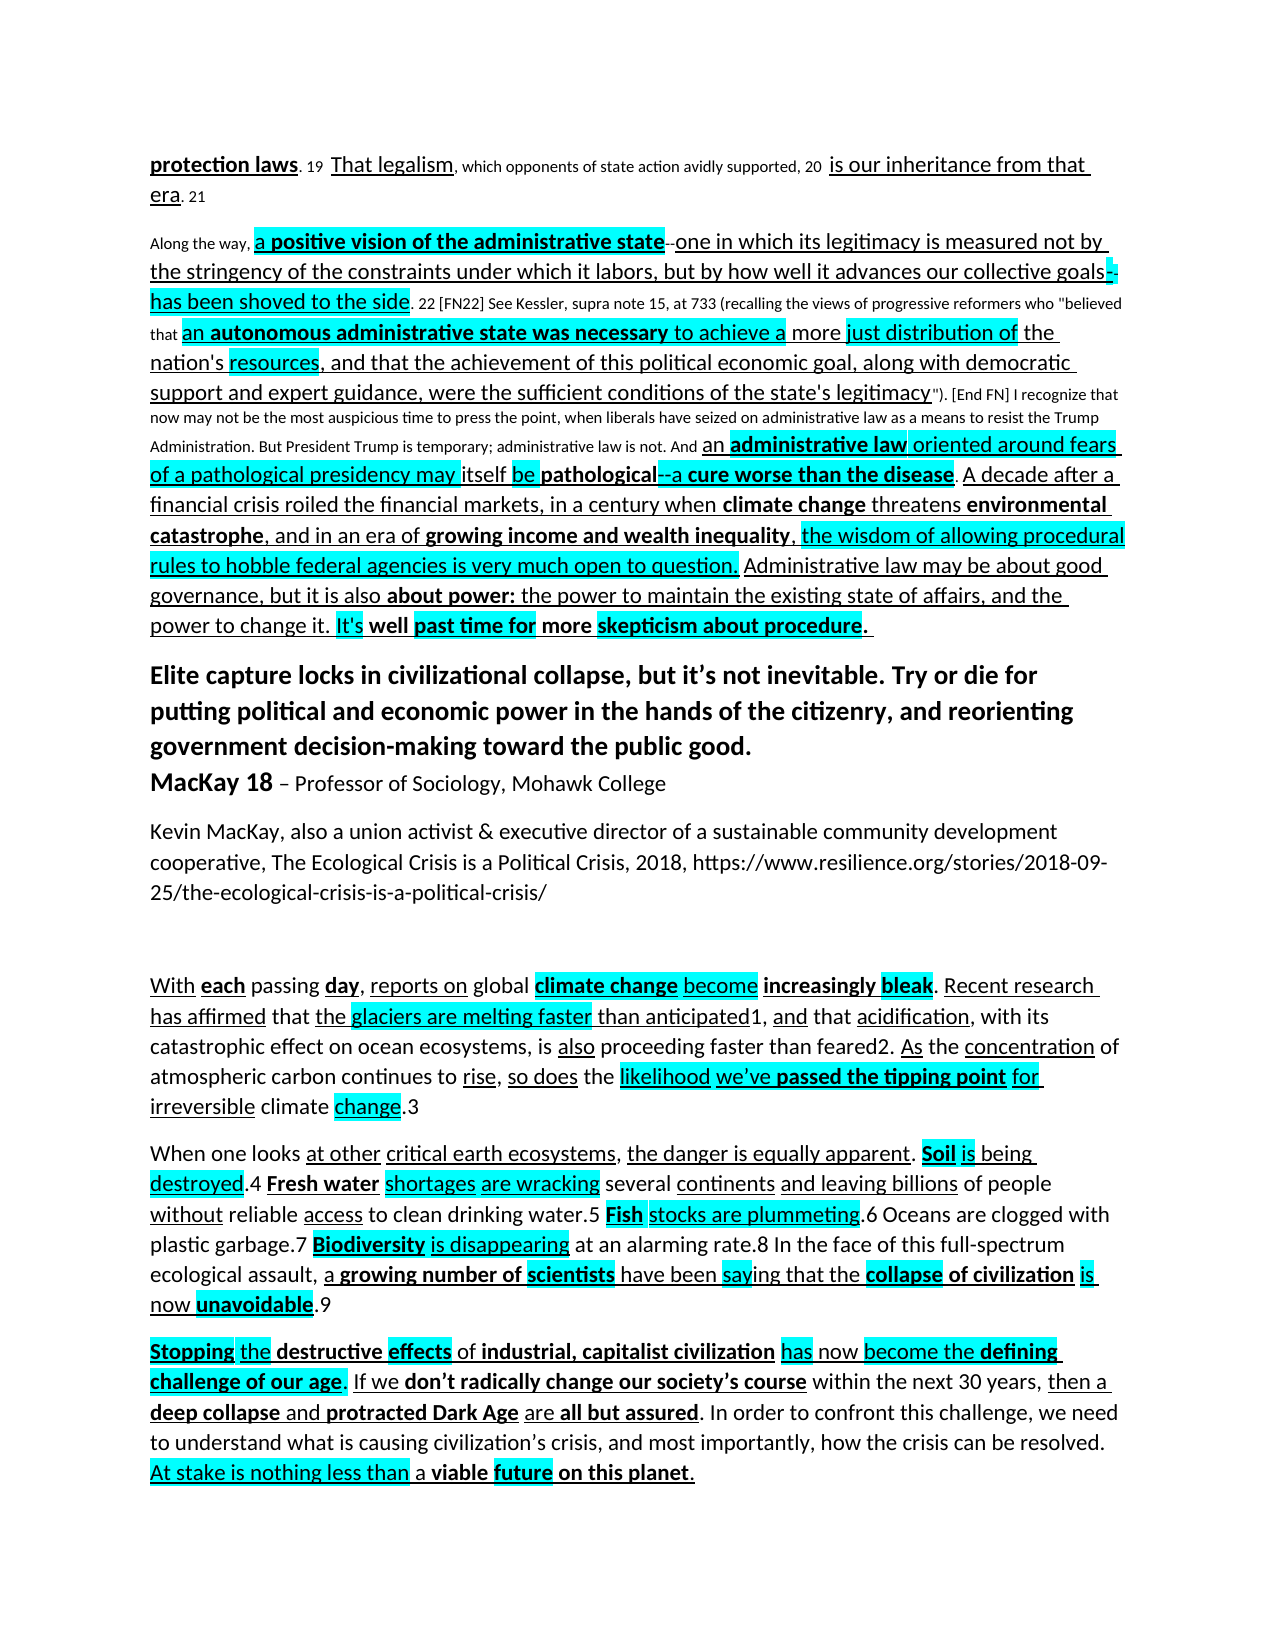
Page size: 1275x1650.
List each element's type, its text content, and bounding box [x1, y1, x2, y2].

text When one looks at other critical earth ecosystems, the danger is equally apparent. Soil is being destroyed.4 Fresh water shortages are wracking several continents and leaving billions of people without reliable access to clean drinking water.5 Fish stocks are plummeting.6 Oceans are clogged with plastic garbage.7 Biodiversity is disappearing at an alarming rate.8 In the face of this full-spectrum ecological assault, a growing number of scientists have been saying that the collapse of civilization is now unavoidable.9 [150, 1139, 1125, 1318]
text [150, 150, 1125, 208]
text Kevin MacKay, also a union activist & executive director of a sustainable community development cooperative, The Ecological Crisis is a Political Crisis, 2018, https://www.resilience.org/stories/2018-09-25/the-ecological-crisis-is-a-political-crisis/ [150, 817, 1125, 906]
text With each passing day, reports on global climate change become increasingly bleak. Recent research has affirmed that the glaciers are melting faster than anticipated1, and that acidification, with its catastrophic effect on ocean ecosystems, is also proceeding faster than feared2. As the concentration of atmospheric carbon continues to rise, so does the likelihood we’ve passed the tipping point for irreversible climate change.3 [150, 972, 1125, 1121]
text MacKay 18 – Professor of Sociology, Mohawk College [150, 765, 1125, 798]
text Stopping the destructive effects of industrial, capitalist civilization has now become the defining challenge of our age. If we don’t radically change our society’s course within the next 30 years, then a deep collapse and protracted Dark Age are all but assured. In order to confront this challenge, we need to understand what is causing civilization’s crisis, and most importantly, how the crisis can be resolved. At stake is nothing less than a viable future on this planet. [150, 1337, 1125, 1486]
subtitle Elite capture locks in civilizational collapse, but it’s not inevitable. Try or die for putting political and economic power in the hands of the citizenry, and reorienting government decision-making toward the public good. [150, 658, 1125, 763]
text Along the way, a positive vision of the administrative state--one in which its legitimacy is measured not by the stringency of the constraints under which it labors, but by how well it advances our collective goals--has been shoved to the side. 22 [FN22] See Kessler, supra note 15, at 733 (recalling the views of progressive reformers who "believed that an autonomous administrative state was necessary to achieve a more just distribution of the nation's resources, and that the achievement of this political economic goal, along with democratic support and expert guidance, were the sufficient conditions of the state's legitimacy"). [End FN] I recognize that now may not be the most auspicious time to press the point, when liberals have seized on administrative law as a means to resist the Trump Administration. But President Trump is temporary; administrative law is not. And an administrative law oriented around fears of a pathological presidency may itself be pathological--a cure worse than the disease. A decade after a financial crisis roiled the financial markets, in a century when climate change threatens environmental catastrophe, and in an era of growing income and wealth inequality, the wisdom of allowing procedural rules to hobble federal agencies is very much open to question. Administrative law may be about good governance, but it is also about power: the power to maintain the existing state of affairs, and the power to change it. It's well past time for more skepticism about procedure. [150, 227, 1125, 545]
